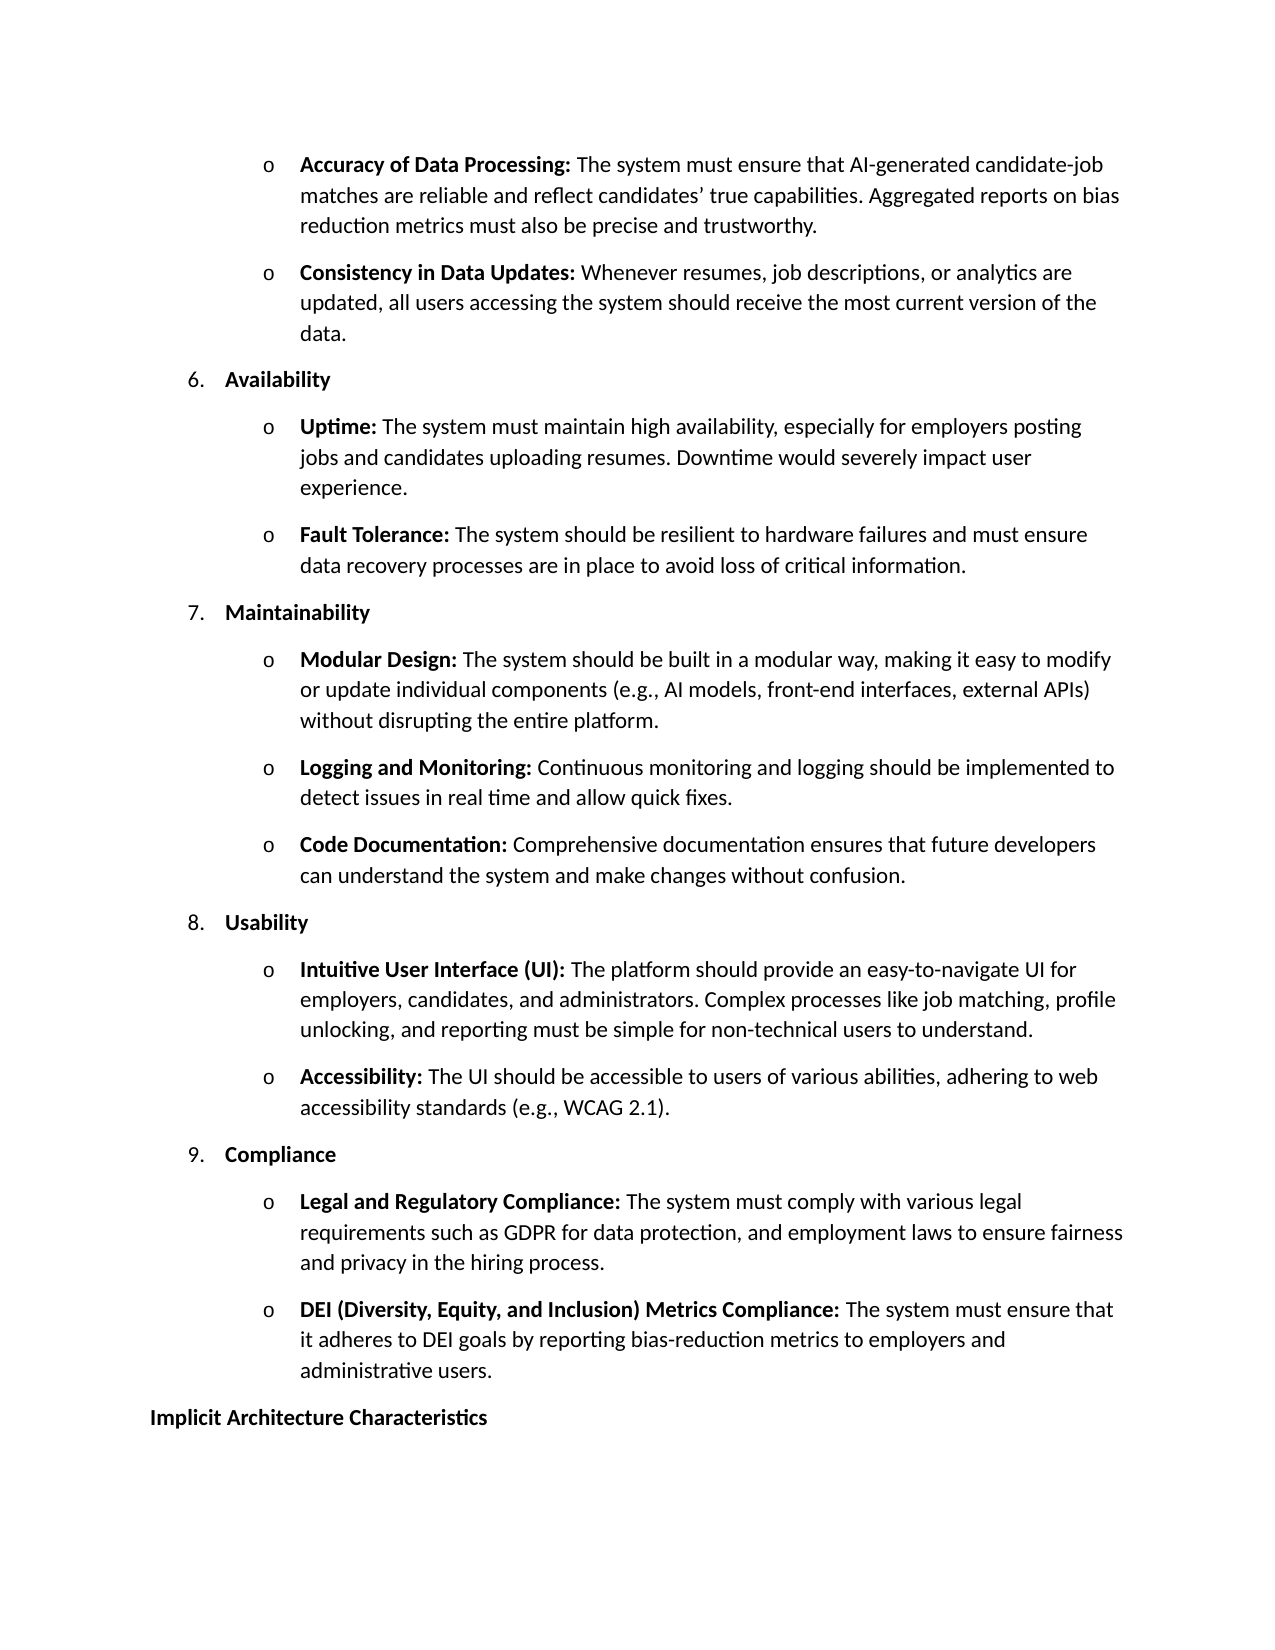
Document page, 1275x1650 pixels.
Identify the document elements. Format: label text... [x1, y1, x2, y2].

list DEI (Diversity, Equity, and Inclusion) Metrics Compliance: The system must ensure that it adheres to DEI goals by reporting bias-reduction metrics to employers and administrative users. [262, 1295, 1125, 1384]
list Intuitive User Interface (UI): The platform should provide an easy-to-navigate UI for employers, candidates, and administrators. Complex processes like job matching, profile unlocking, and reporting must be simple for non-technical users to understand. [262, 955, 1125, 1044]
list Consistency in Data Updates: Whenever resumes, job descriptions, or analytics are updated, all users accessing the system should receive the most current version of the data. [262, 258, 1125, 347]
list Availability [187, 366, 1125, 394]
list Maintainability [187, 598, 1125, 626]
list Legal and Regulatory Compliance: The system must comply with various legal requirements such as GDPR for data protection, and employment laws to ensure fairness and privacy in the hiring process. [262, 1187, 1125, 1276]
text Implicit Architecture Characteristics [150, 1403, 1125, 1431]
list Uptime: The system must maintain high availability, especially for employers posting jobs and candidates uploading resumes. Downtime would severely impact user experience. [262, 412, 1125, 501]
list Usability [187, 908, 1125, 936]
list Modular Design: The system should be built in a modular way, making it easy to modify or update individual components (e.g., AI models, front-end interfaces, external APIs) without disrupting the entire platform. [262, 645, 1125, 734]
list Fault Tolerance: The system should be resilient to hardware failures and must ensure data recovery processes are in place to avoid loss of critical information. [262, 520, 1125, 579]
list Logging and Monitoring: Continuous monitoring and logging should be implemented to detect issues in real time and allow quick fixes. [262, 753, 1125, 811]
list Accuracy of Data Processing: The system must ensure that AI-generated candidate-job matches are reliable and reflect candidates’ true capabilities. Aggregated reports on bias reduction metrics must also be precise and trustworthy. [262, 150, 1125, 239]
list Accessibility: The UI should be accessible to users of various abilities, adhering to web accessibility standards (e.g., WCAG 2.1). [262, 1062, 1125, 1121]
list Code Documentation: Comprehensive documentation ensures that future developers can understand the system and make changes without confusion. [262, 830, 1125, 889]
list Compliance [187, 1140, 1125, 1168]
